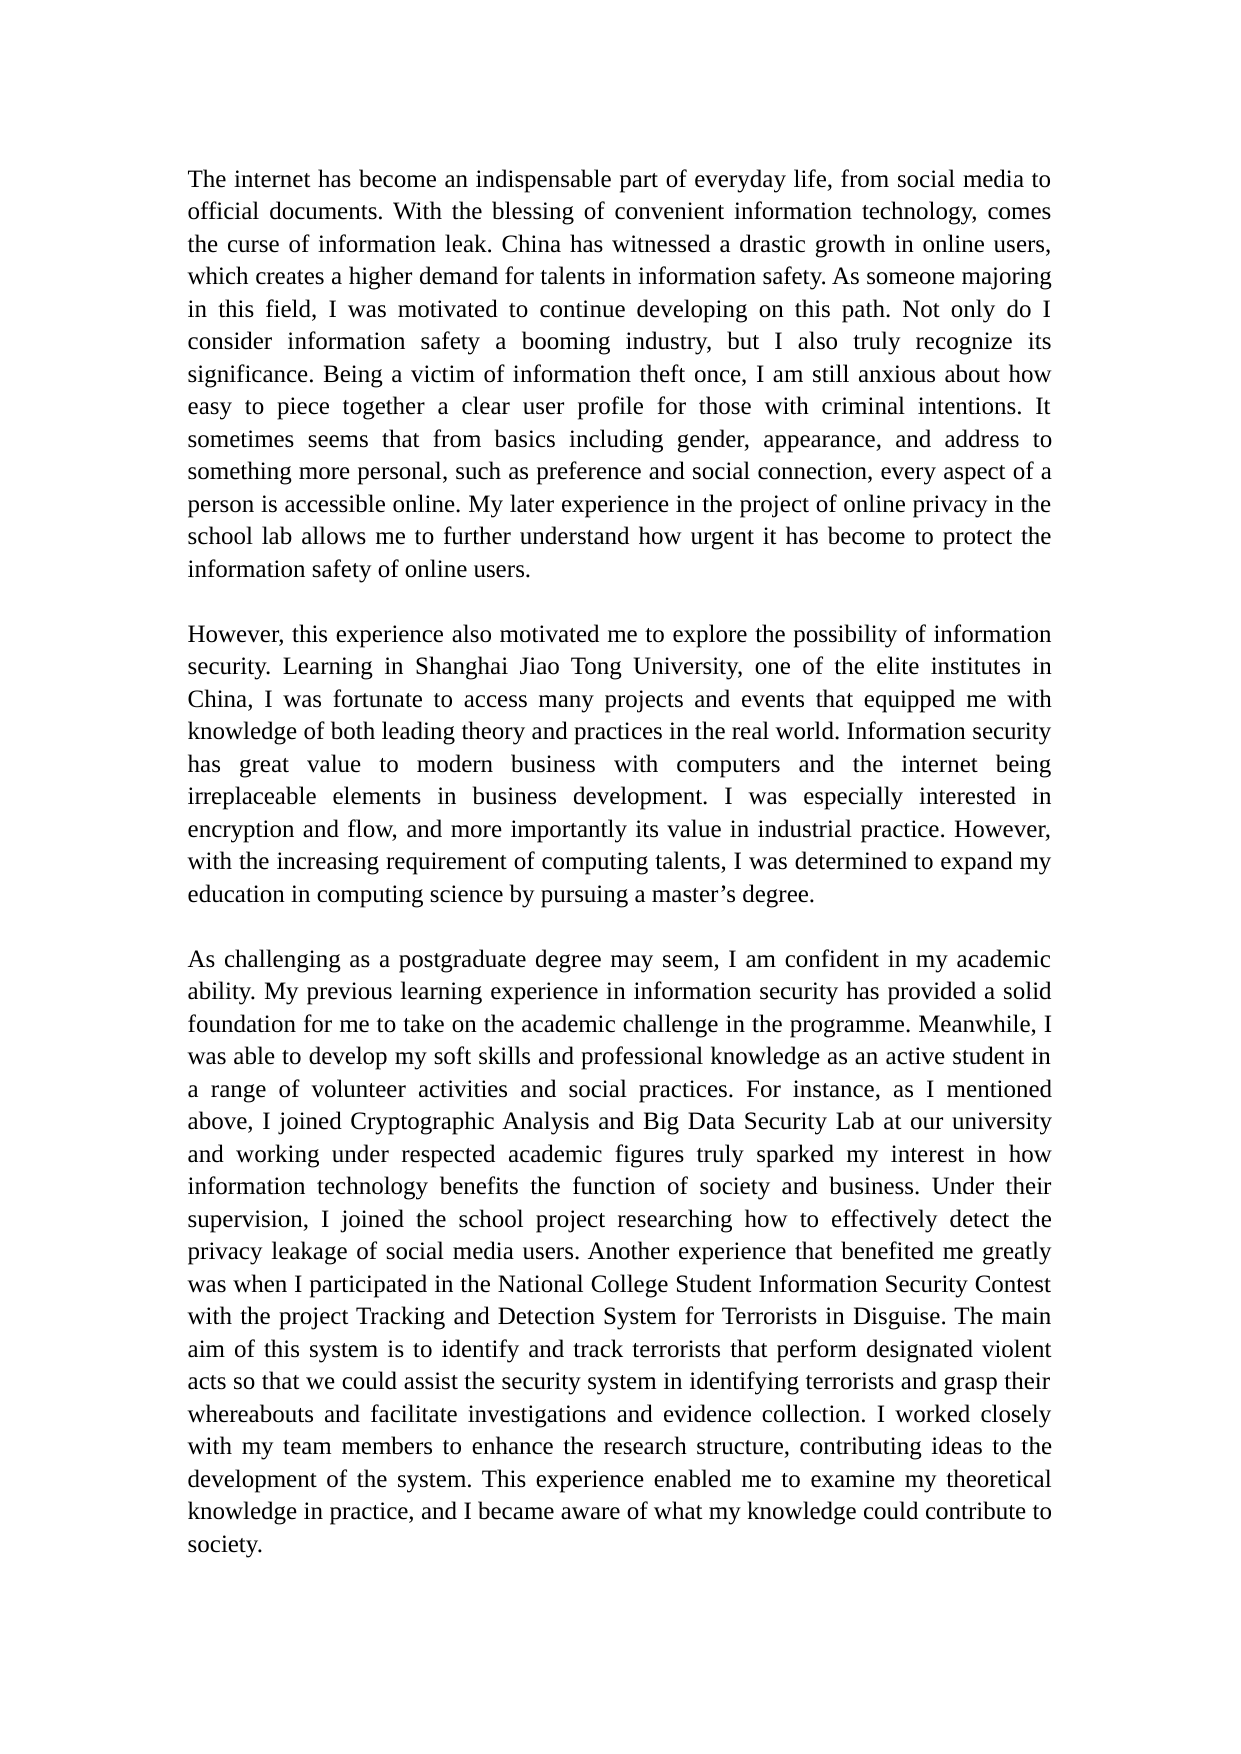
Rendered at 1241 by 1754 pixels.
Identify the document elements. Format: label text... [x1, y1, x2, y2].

text However, this experience also motivated me to explore the possibility of information security. Learning in Shanghai Jiao Tong University, one of the elite institutes in China, I was fortunate to access many projects and events that equipped me with knowledge of both leading theory and practices in the real world. Information security has great value to modern business with computers and the internet being irreplaceable elements in business development. I was especially interested in encryption and flow, and more importantly its value in industrial practice. However, with the increasing requirement of computing talents, I was determined to expand my education in computing science by pursuing a master’s degree. [187, 617, 1053, 909]
text The internet has become an indispensable part of everyday life, from social media to official documents. With the blessing of convenient information technology, comes the curse of information leak. China has witnessed a drastic growth in online users, which creates a higher demand for talents in information safety. As someone majoring in this field, I was motivated to continue developing on this path. Not only do I consider information safety a booming industry, but I also truly recognize its significance. Being a victim of information theft once, I am still anxious about how easy to piece together a clear user profile for those with criminal intentions. It sometimes seems that from basics including gender, appearance, and address to something more personal, such as preference and social connection, every aspect of a person is accessible online. My later experience in the project of online privacy in the school lab allows me to further understand how urgent it has become to protect the information safety of online users. [187, 162, 1053, 584]
text As challenging as a postgraduate degree may seem, I am confident in my academic ability. My previous learning experience in information security has provided a solid foundation for me to take on the academic challenge in the programme. Meanwhile, I was able to develop my soft skills and professional knowledge as an active student in a range of volunteer activities and social practices. For instance, as I mentioned above, I joined Cryptographic Analysis and Big Data Security Lab at our university and working under respected academic figures truly sparked my interest in how information technology benefits the function of society and business. Under their supervision, I joined the school project researching how to effectively detect the privacy leakage of social media users. Another experience that benefited me greatly was when I participated in the National College Student Information Security Contest with the project Tracking and Detection System for Terrorists in Disguise. The main aim of this system is to identify and track terrorists that perform designated violent acts so that we could assist the security system in identifying terrorists and grasp their whereabouts and facilitate investigations and evidence collection. I worked closely with my team members to enhance the research structure, contributing ideas to the development of the system. This experience enabled me to examine my theoretical knowledge in practice, and I became aware of what my knowledge could contribute to society. [187, 942, 1053, 1559]
